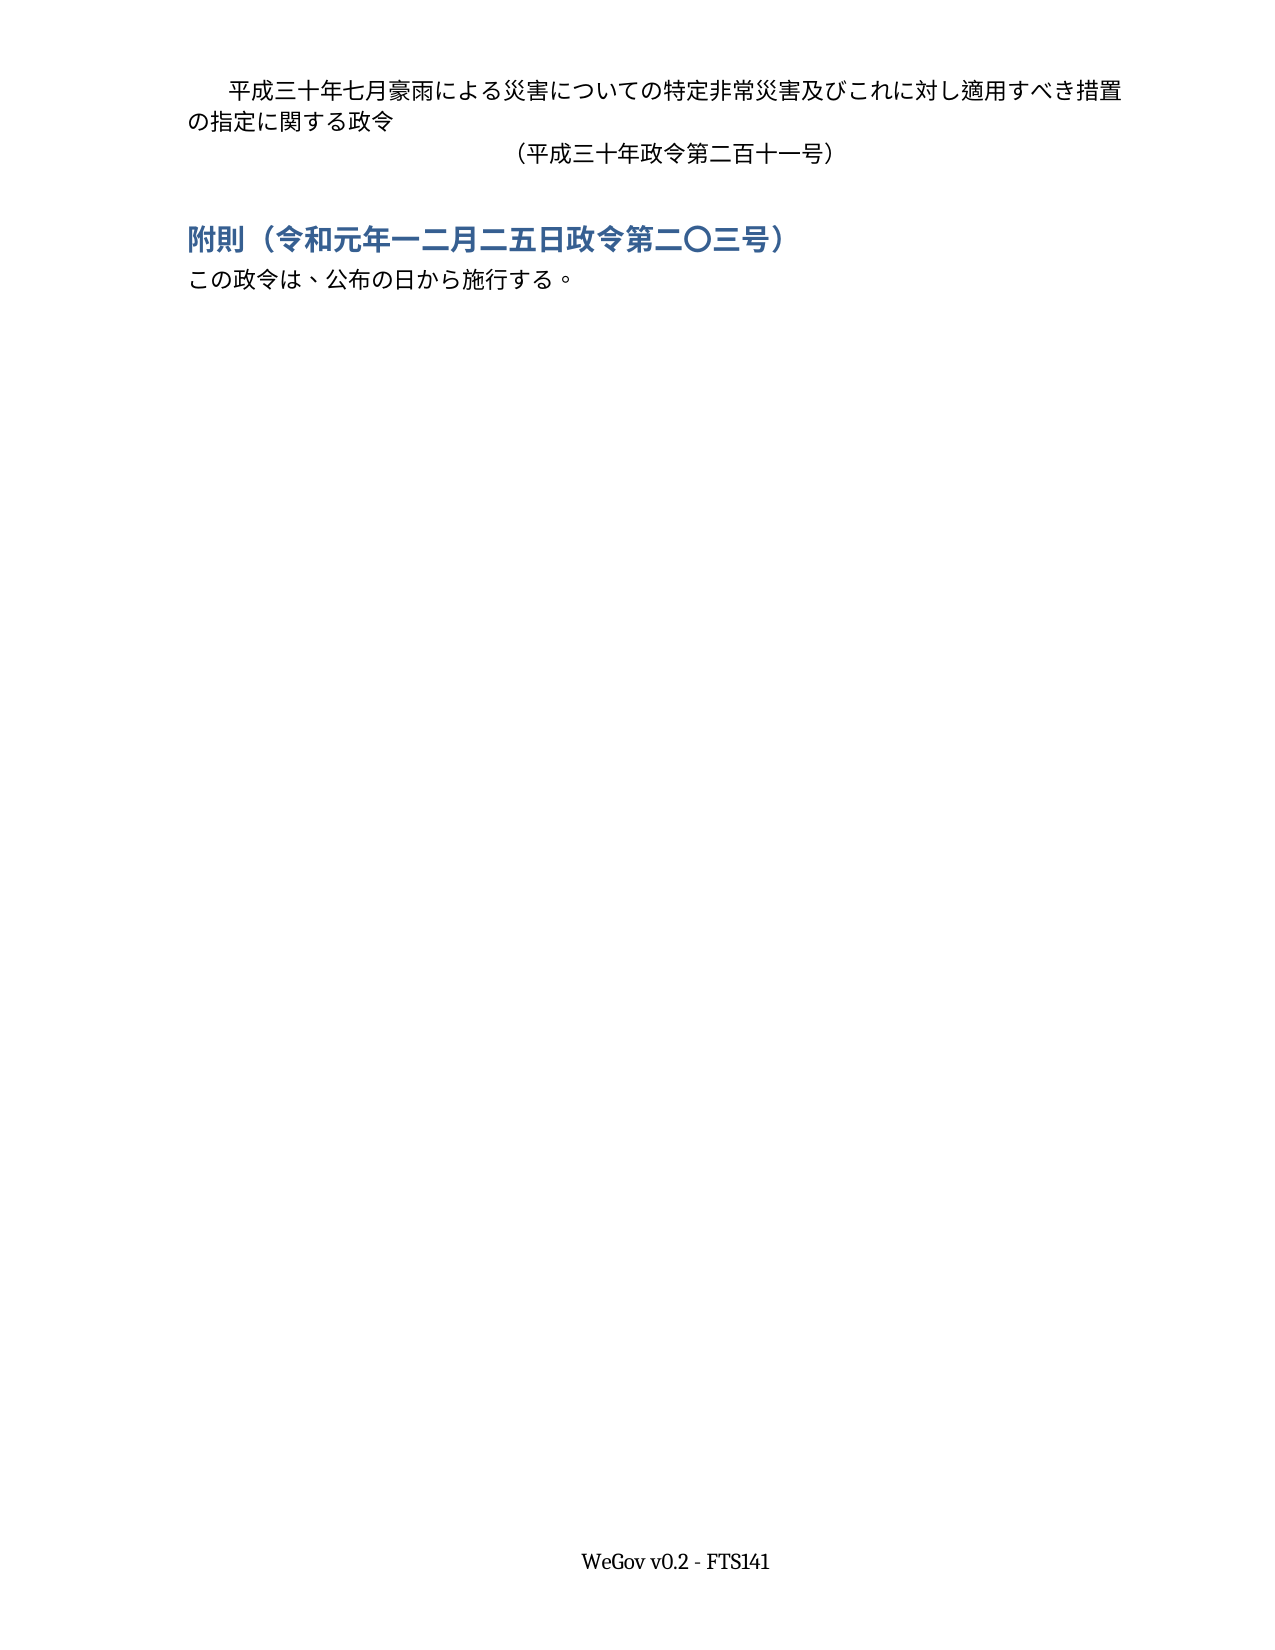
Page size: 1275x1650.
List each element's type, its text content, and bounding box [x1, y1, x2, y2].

subtitle 附則（令和元年一二月二五日政令第二〇三号） [187, 219, 1087, 258]
text この政令は、公布の日から施行する。 [187, 264, 1087, 296]
